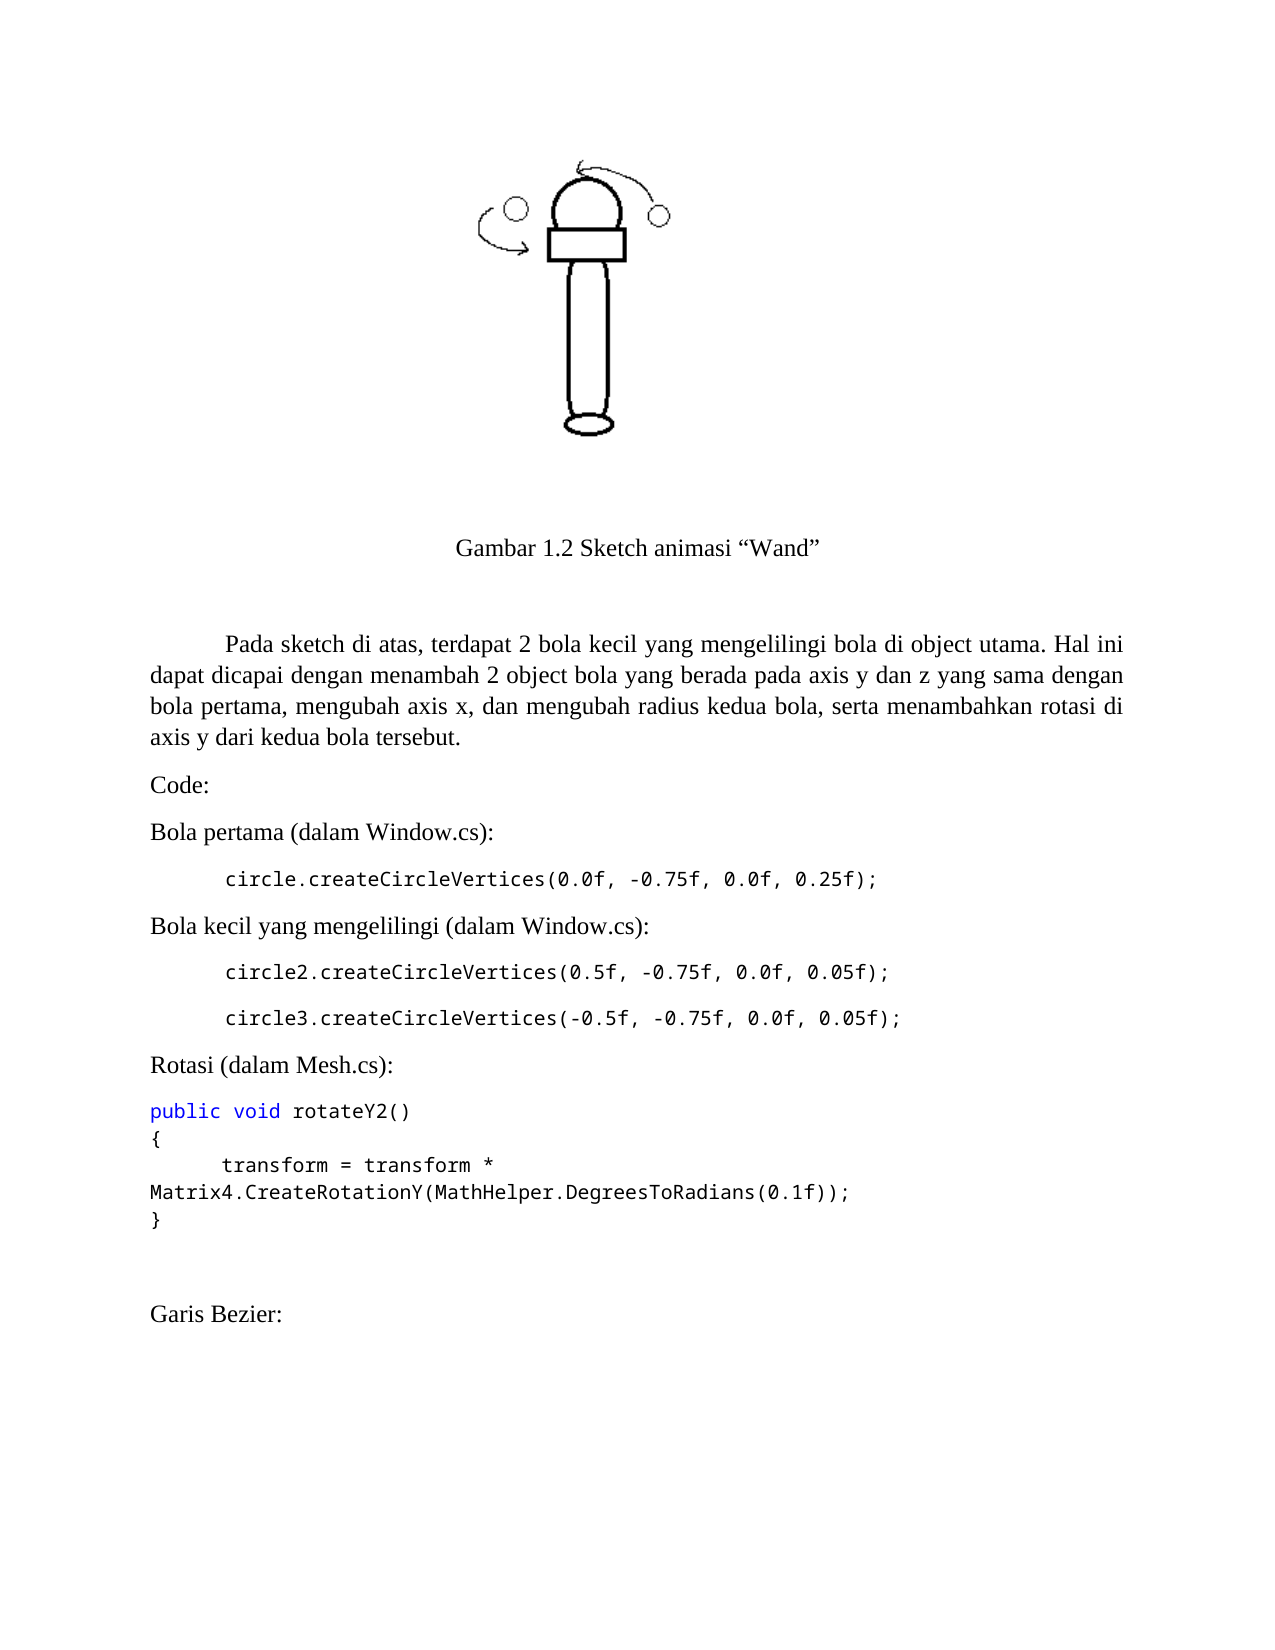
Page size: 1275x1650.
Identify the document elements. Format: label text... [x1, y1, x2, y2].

picture [316, 150, 959, 515]
text Code: [150, 770, 1125, 798]
text Rotasi (dalam Mesh.cs): [150, 1050, 1125, 1079]
text circle.createCircleVertices(0.0f, -0.75f, 0.0f, 0.25f); [150, 865, 1125, 892]
text Bola pertama (dalam Window.cs): [150, 817, 1125, 846]
text Gambar 1.2 Sketch animasi “Wand” [150, 533, 1125, 562]
text Garis Bezier: [150, 1299, 1125, 1328]
text circle3.createCircleVertices(-0.5f, -0.75f, 0.0f, 0.05f); [150, 1004, 1125, 1031]
text } [150, 1206, 1125, 1233]
text { [150, 1125, 1125, 1152]
text Pada sketch di atas, terdapat 2 bola kecil yang mengelilingi bola di object utama. Hal ini dapat dicapai dengan menambah 2 object bola yang berada pada axis y dan z yang sama dengan bola pertama, mengubah axis x, dan mengubah radius kedua bola, serta menambahkan rotasi di axis y dari kedua bola tersebut. [150, 629, 1125, 751]
text circle2.createCircleVertices(0.5f, -0.75f, 0.0f, 0.05f); [150, 958, 1125, 986]
text Bola kecil yang mengelilingi (dalam Window.cs): [150, 911, 1125, 939]
text public void rotateY2() [150, 1098, 1125, 1125]
text transform = transform * Matrix4.CreateRotationY(MathHelper.DegreesToRadians(0.1f)); [150, 1152, 1125, 1206]
